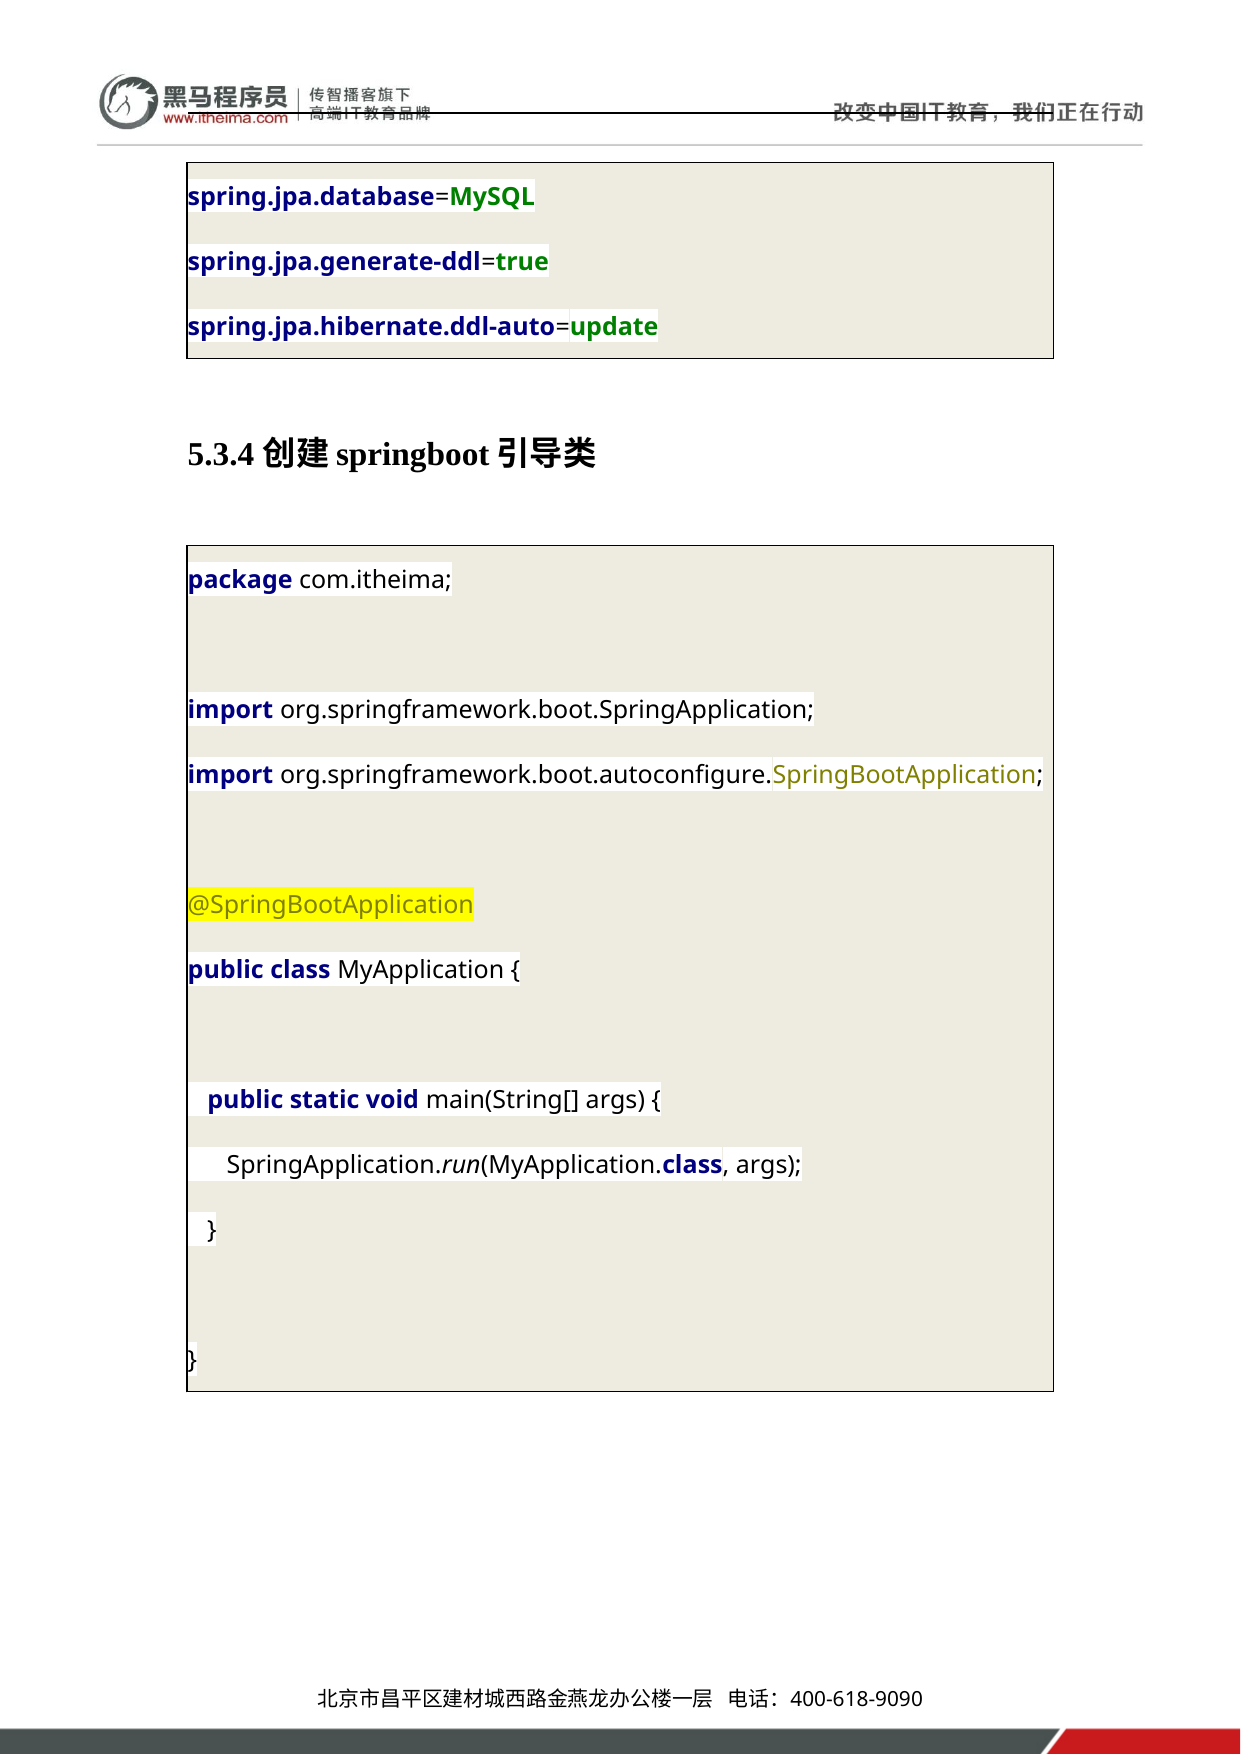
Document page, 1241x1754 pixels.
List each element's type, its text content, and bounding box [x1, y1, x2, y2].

picture [0, 1669, 1241, 1754]
picture [0, 3, 1241, 153]
subtitle 创建springboot引导类 [187, 419, 1053, 484]
text package com.itheima; import org.springframework.boot.SpringApplication; import org.springframework.boot.autoconfigure.SpringBootApplication; @SpringBootApplication public class MyApplication { public static void main(String[] args) { SpringApplication.run(MyApplication.class, args); } } [188, 546, 1053, 1391]
